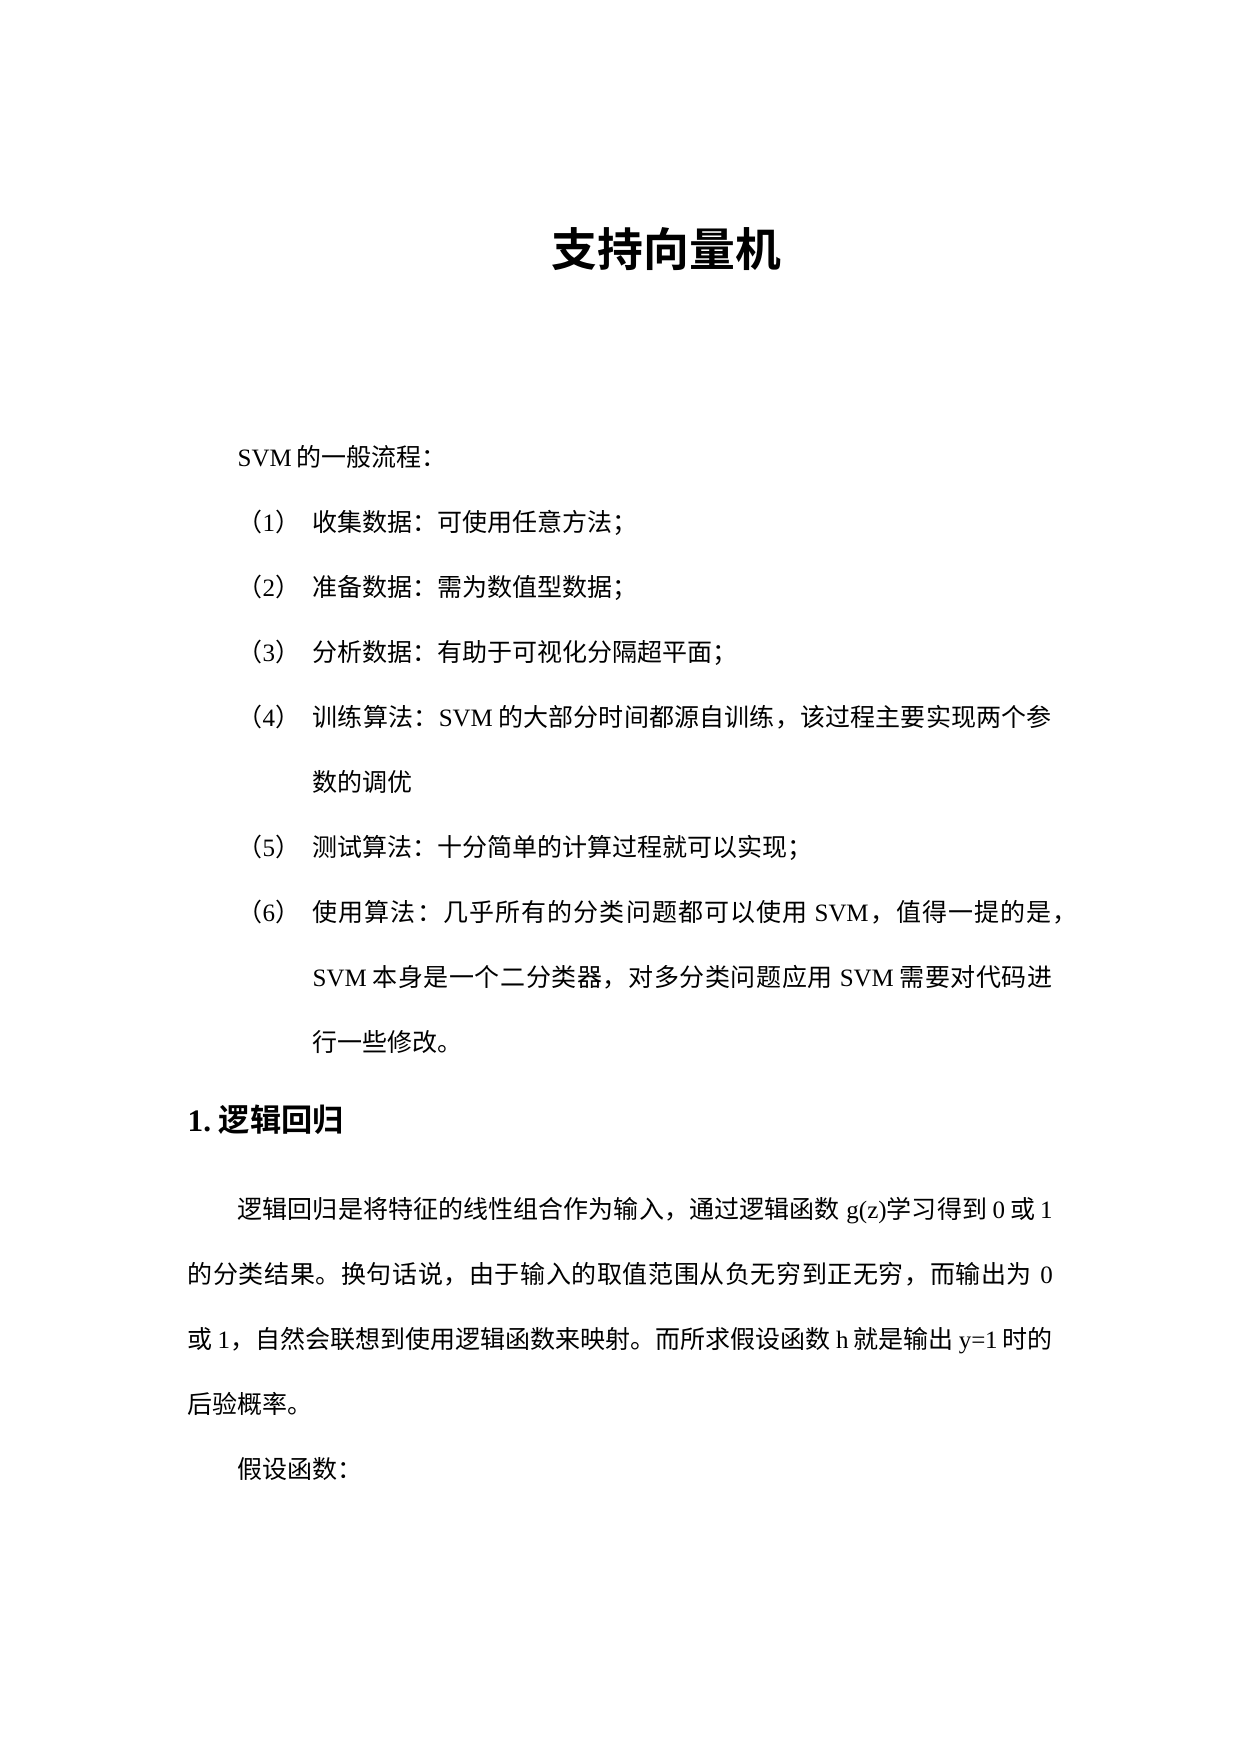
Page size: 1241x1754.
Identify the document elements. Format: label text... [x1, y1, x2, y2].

list 准备数据：需为数值型数据； [237, 553, 1053, 618]
text 逻辑回归是将特征的线性组合作为输入，通过逻辑函数g(z)学习得到0或1的分类结果。换句话说，由于输入的取值范围从负无穷到正无穷，而输出为0或1，自然会联想到使用逻辑函数来映射。而所求假设函数h就是输出y=1时的后验概率。 [187, 1175, 1053, 1435]
list 使用算法：几乎所有的分类问题都可以使用SVM，值得一提的是，SVM本身是一个二分类器，对多分类问题应用SVM需要对代码进行一些修改。 [237, 878, 1053, 1073]
list 分析数据：有助于可视化分隔超平面； [237, 618, 1053, 683]
list 训练算法：SVM的大部分时间都源自训练，该过程主要实现两个参数的调优 [237, 683, 1053, 813]
list 测试算法：十分简单的计算过程就可以实现； [237, 813, 1053, 878]
subtitle 1. 逻辑回归 [187, 1085, 1053, 1150]
list 收集数据：可使用任意方法； [237, 488, 1053, 553]
text SVM的一般流程： [187, 423, 1053, 488]
text 假设函数： [187, 1435, 1053, 1500]
subtitle 支持向量机 [187, 197, 1053, 295]
